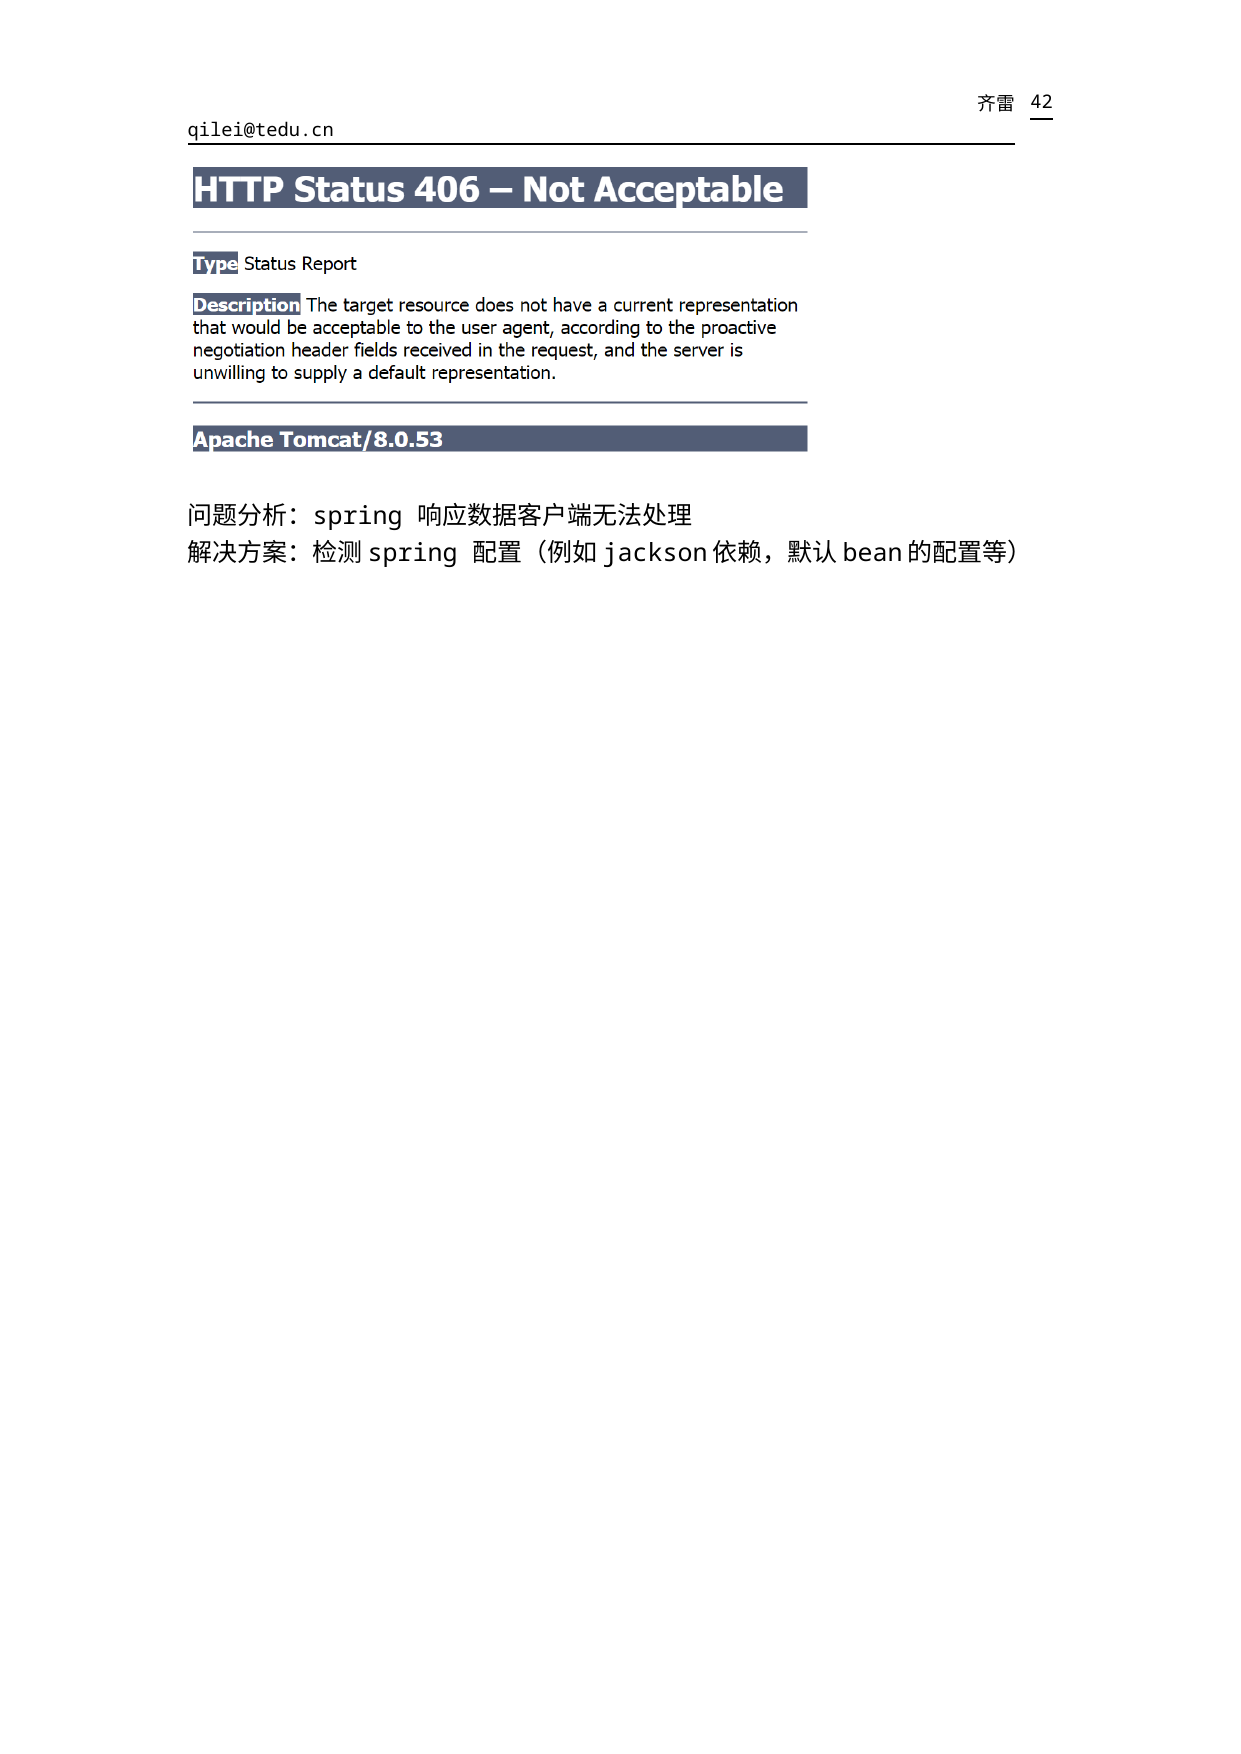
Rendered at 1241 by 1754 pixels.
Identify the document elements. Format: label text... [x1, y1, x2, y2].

text 解决方案：检测spring 配置（例如jackson依赖，默认bean的配置等） [187, 532, 1053, 568]
text 问题分析：spring 响应数据客户端无法处理 [187, 496, 1053, 532]
picture [187, 162, 817, 462]
